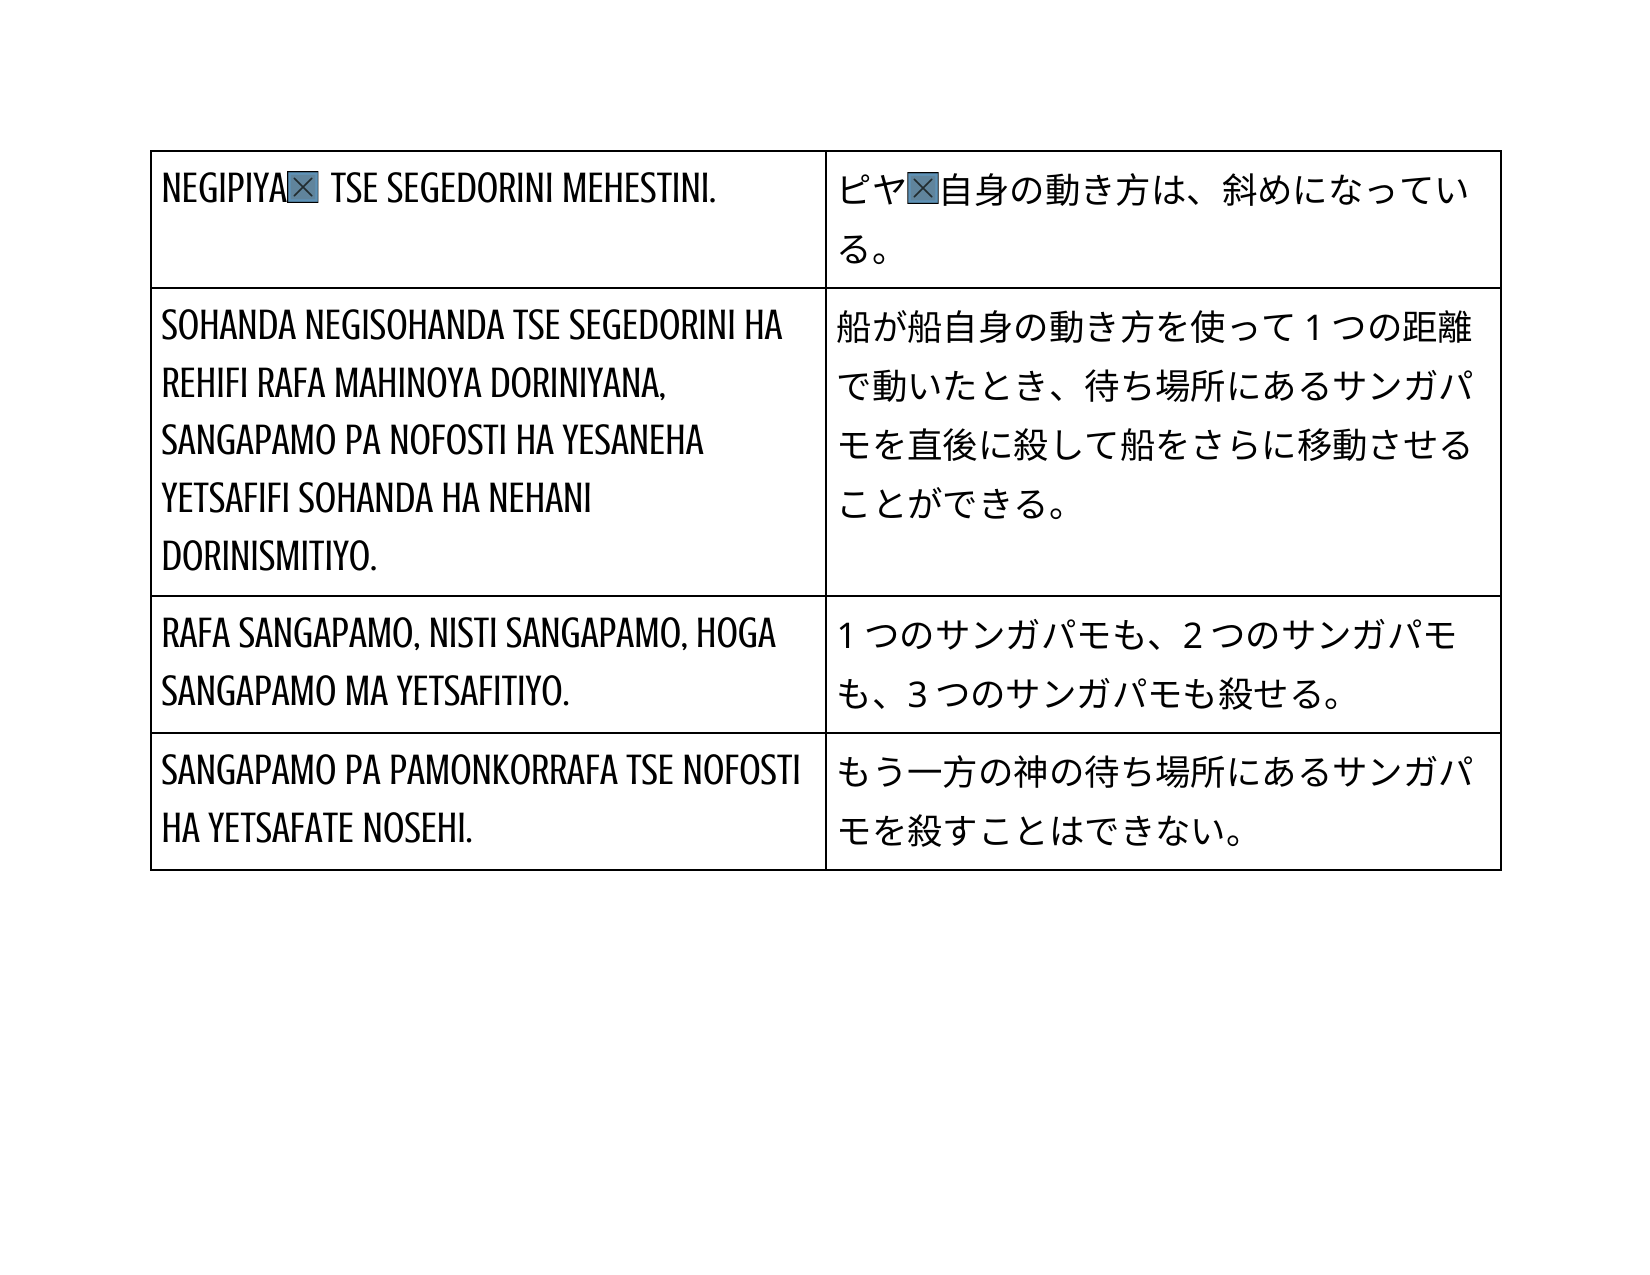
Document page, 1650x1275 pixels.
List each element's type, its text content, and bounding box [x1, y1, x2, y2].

table_cell SOHANDA NEGISOHANDA TSE SEGEDORINI HA REHIFI RAFA MAHINOYA DORINIYANA, SANGAPAMO PA NOFOSTI HA YESANEHA YETSAFIFI SOHANDA HA NEHANI DORINISMITIYO. [152, 289, 825, 595]
table_cell 1つのサンガパモも、2つのサンガパモも、3つのサンガパモも殺せる。 [827, 597, 1500, 732]
table_cell NEGIPIYA TSE SEGEDORINI MEHESTINI. [152, 152, 825, 287]
table_cell RAFA SANGAPAMO, NISTI SANGAPAMO, HOGA SANGAPAMO MA YETSAFITIYO. [152, 597, 825, 732]
table_cell SANGAPAMO PA PAMONKORRAFA TSE NOFOSTI HA YETSAFATE NOSEHI. [152, 734, 825, 869]
picture [287, 171, 319, 203]
picture [907, 172, 939, 204]
table_cell もう一方の神の待ち場所にあるサンガパモを殺すことはできない。 [827, 734, 1500, 869]
table_cell ピヤ自身の動き方は、斜めになっている。 [827, 152, 1500, 287]
table_cell 船が船自身の動き方を使って1つの距離で動いたとき、待ち場所にあるサンガパモを直後に殺して船をさらに移動させることができる。 [827, 289, 1500, 595]
